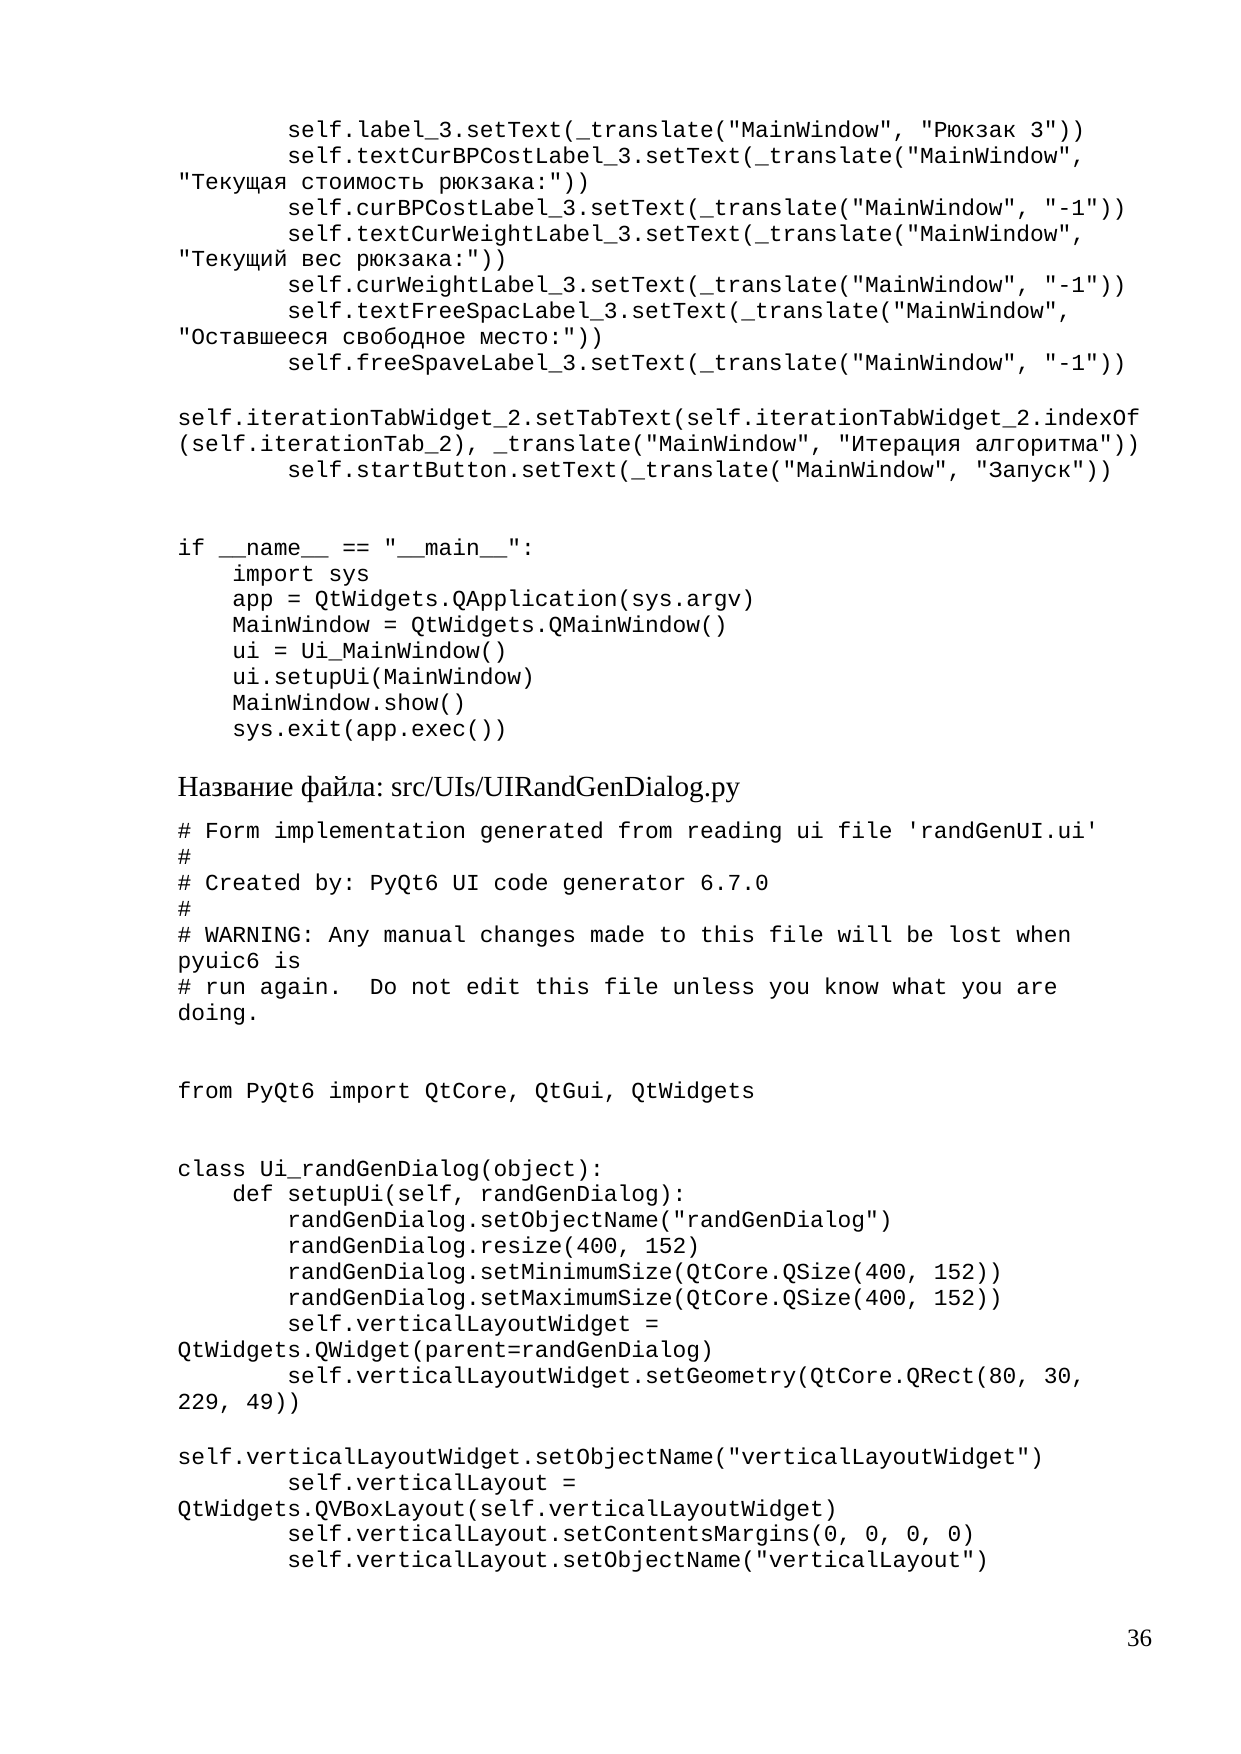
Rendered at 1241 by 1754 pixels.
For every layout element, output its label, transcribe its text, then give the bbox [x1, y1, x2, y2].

text app = QtWidgets.QApplication(sys.argv) [177, 588, 1152, 614]
text ui = Ui_MainWindow() [177, 640, 1152, 666]
text # run again. Do not edit this file unless you know what you are doing. [177, 975, 1152, 1027]
text self.label_3.setText(_translate("MainWindow", "Рюкзак 3")) [177, 118, 1152, 144]
text self.curBPCostLabel_3.setText(_translate("MainWindow", "-1")) [177, 196, 1152, 222]
text MainWindow.show() [177, 692, 1152, 717]
text self.textCurWeightLabel_3.setText(_translate("MainWindow", "Текущий вес рюкзака:")) [177, 222, 1152, 274]
text self.curWeightLabel_3.setText(_translate("MainWindow", "-1")) [177, 274, 1152, 300]
text from PyQt6 import QtCore, QtGui, QtWidgets [177, 1079, 1152, 1105]
text import sys [177, 562, 1152, 588]
text self.textFreeSpacLabel_3.setText(_translate("MainWindow", "Оставшееся свободное место:")) [177, 300, 1152, 352]
text self.verticalLayoutWidget.setGeometry(QtCore.QRect(80, 30, 229, 49)) [177, 1364, 1152, 1416]
text Название файла: src/UIs/UIRandGenDialog.py [177, 769, 1152, 803]
text MainWindow = QtWidgets.QMainWindow() [177, 614, 1152, 640]
text # [177, 897, 1152, 923]
text # [177, 846, 1152, 872]
text self.startButton.setText(_translate("MainWindow", "Запуск")) [177, 458, 1152, 484]
text # Form implementation generated from reading ui file 'randGenUI.ui' [177, 820, 1152, 846]
text sys.exit(app.exec()) [177, 717, 1152, 743]
text self.freeSpaveLabel_3.setText(_translate("MainWindow", "-1")) [177, 352, 1152, 377]
text self.verticalLayout = QtWidgets.QVBoxLayout(self.verticalLayoutWidget) [177, 1471, 1152, 1523]
text # Created by: PyQt6 UI code generator 6.7.0 [177, 872, 1152, 897]
text randGenDialog.setObjectName("randGenDialog") [177, 1209, 1152, 1235]
text def setupUi(self, randGenDialog): [177, 1183, 1152, 1209]
text randGenDialog.resize(400, 152) [177, 1235, 1152, 1261]
text self.iterationTabWidget_2.setTabText(self.iterationTabWidget_2.indexOf(self.iterationTab_2), _translate("MainWindow", "Итерация алгоритма")) [177, 377, 1152, 458]
text class Ui_randGenDialog(object): [177, 1157, 1152, 1183]
text self.verticalLayoutWidget = QtWidgets.QWidget(parent=randGenDialog) [177, 1312, 1152, 1364]
text randGenDialog.setMinimumSize(QtCore.QSize(400, 152)) [177, 1261, 1152, 1287]
text self.verticalLayout.setContentsMargins(0, 0, 0, 0) [177, 1523, 1152, 1549]
text self.verticalLayout.setObjectName("verticalLayout") [177, 1549, 1152, 1575]
text randGenDialog.setMaximumSize(QtCore.QSize(400, 152)) [177, 1287, 1152, 1312]
text self.textCurBPCostLabel_3.setText(_translate("MainWindow", "Текущая стоимость рюкзака:")) [177, 144, 1152, 196]
text self.verticalLayoutWidget.setObjectName("verticalLayoutWidget") [177, 1416, 1152, 1471]
text # WARNING: Any manual changes made to this file will be lost when pyuic6 is [177, 923, 1152, 975]
text ui.setupUi(MainWindow) [177, 666, 1152, 692]
text if __name__ == "__main__": [177, 536, 1152, 562]
